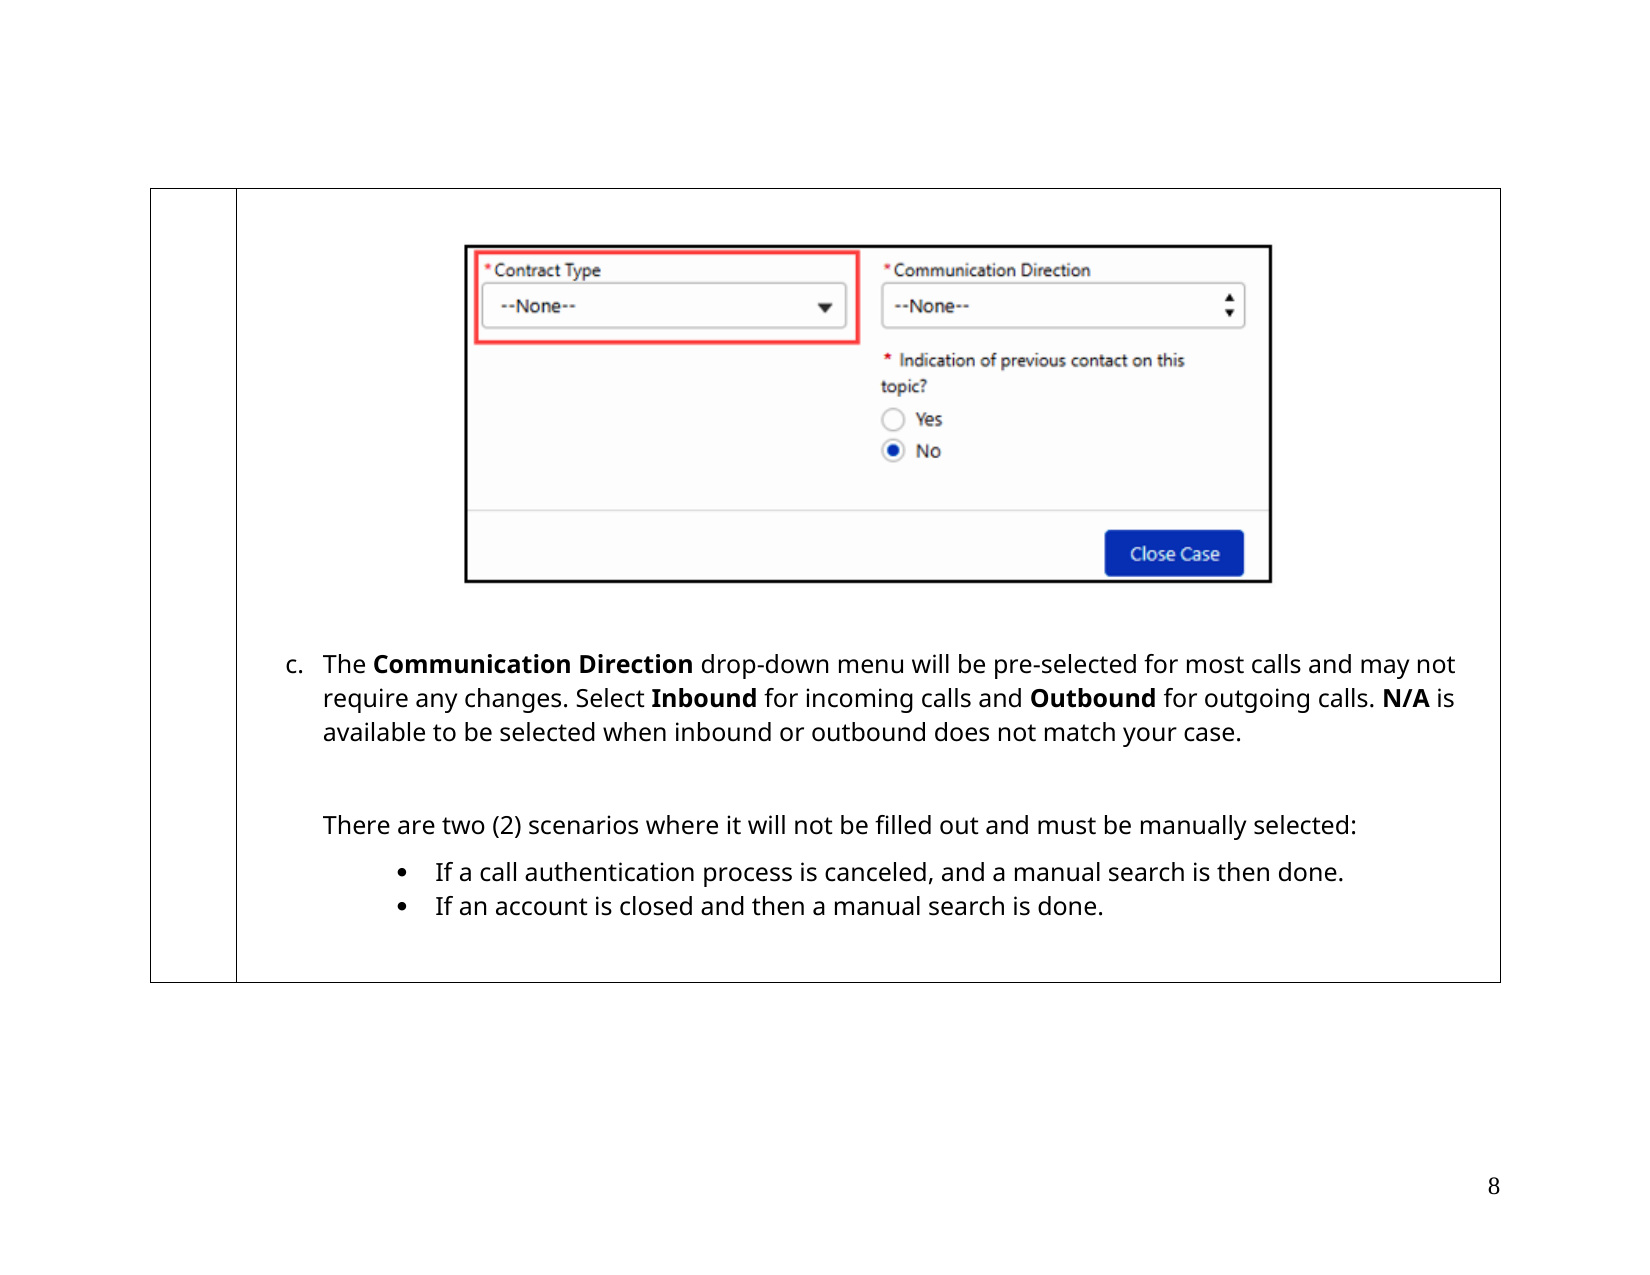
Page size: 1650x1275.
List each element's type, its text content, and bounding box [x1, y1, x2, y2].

table_cell 2 [151, 189, 236, 982]
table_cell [237, 189, 1500, 982]
picture [460, 242, 1277, 588]
